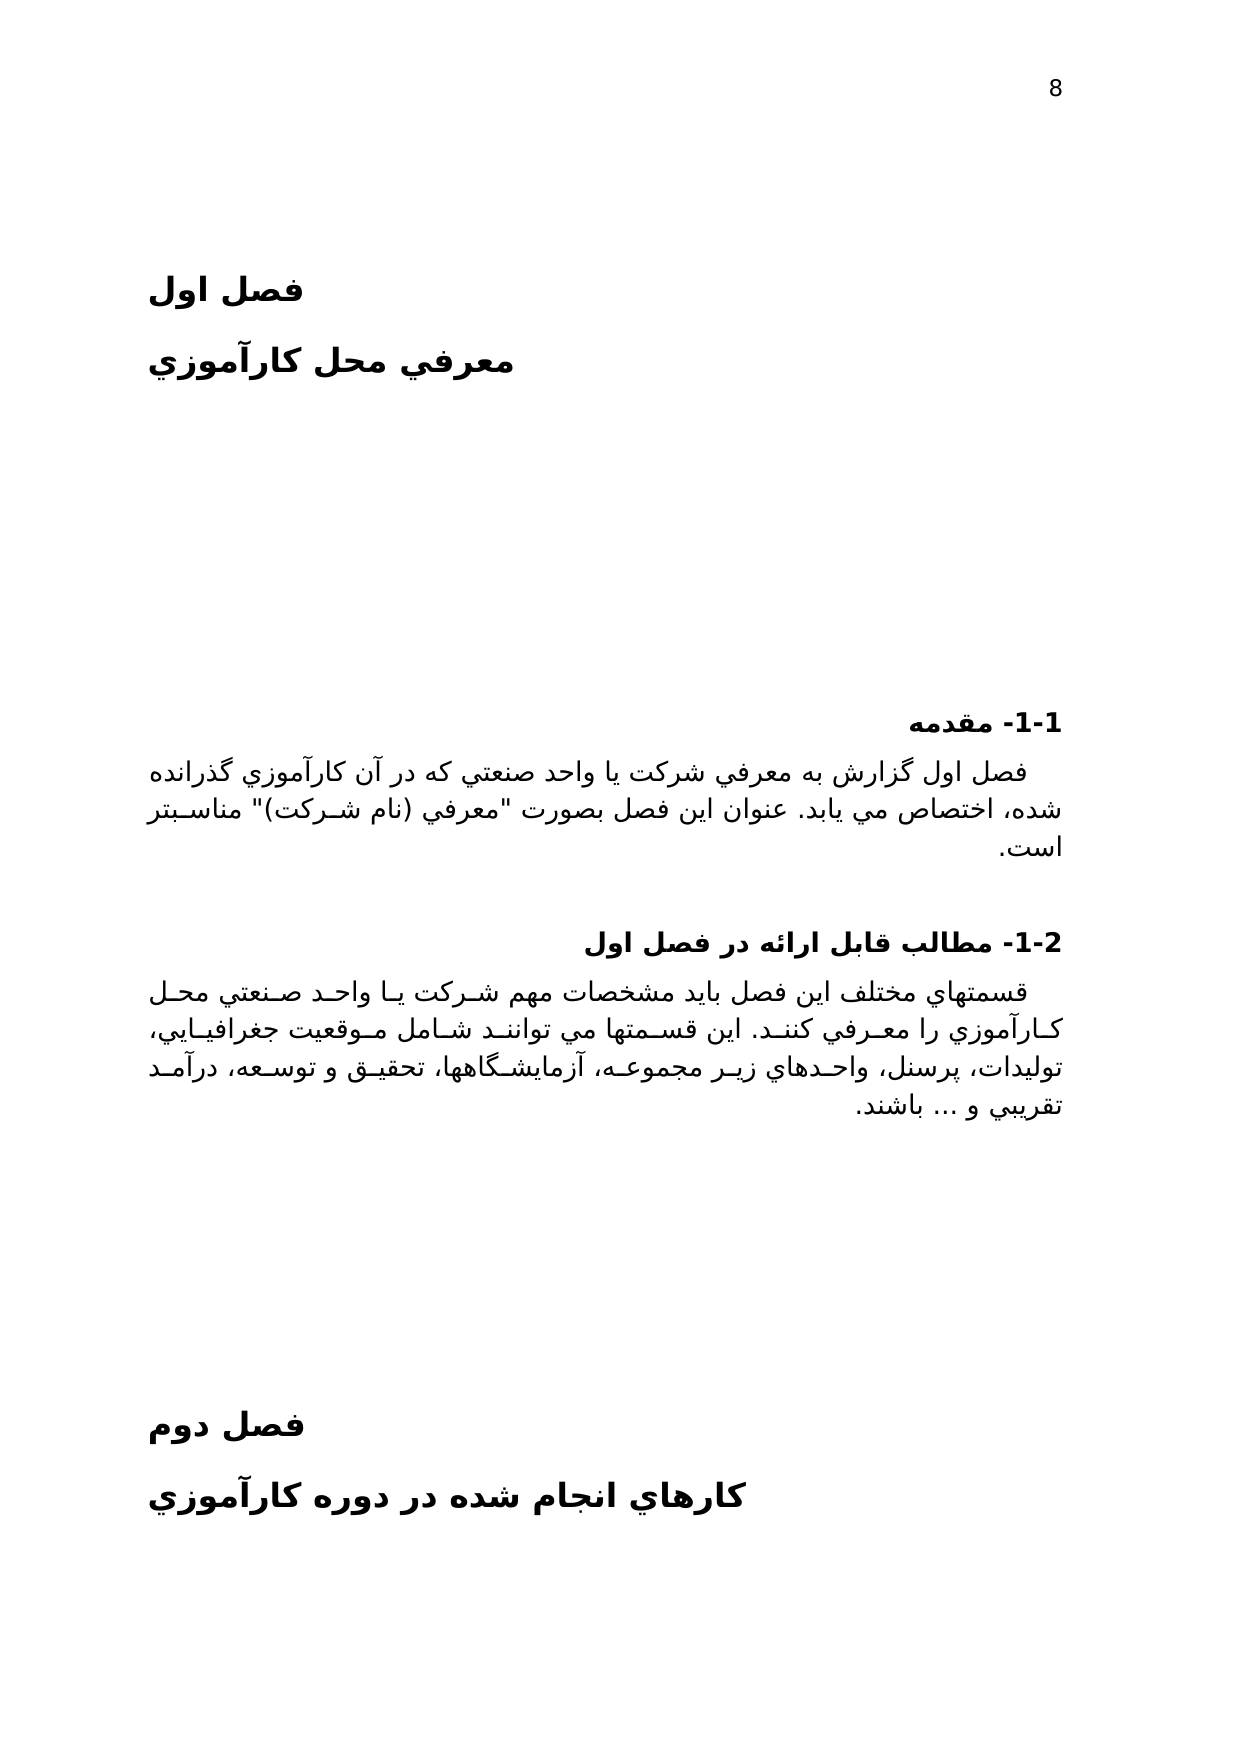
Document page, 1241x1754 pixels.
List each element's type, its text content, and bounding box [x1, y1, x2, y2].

text فصل اول گزارش به معرفي شركت يا واحد صنعتي كه در آن كارآموزي گذرانده شده، اختصاص مي يابد. عنوان اين فصل بصورت "معرفي (نام شركت)" مناسبتر است. [148, 756, 1063, 863]
subtitle معرفي محل کارآموزي [148, 342, 1063, 381]
subtitle فصل اول [148, 270, 1063, 309]
subtitle 1-1- مقدمه [148, 707, 1063, 739]
subtitle فصل دوم [148, 1405, 1063, 1444]
text قسمتهاي مختلف اين فصل بايد مشخصات مهم شركت يا واحد صنعتي محل كارآموزي را معرفي كنند. اين قسمتها مي توانند شامل موقعيت جغرافيايي، توليدات، پرسنل، واحدهاي زير مجموعه، آزمايشگاهها، تحقيق و توسعه، درآمد تقريبي و ... باشند. [148, 976, 1063, 1121]
subtitle 1-2- مطالب قابل ارائه در فصل اول [148, 927, 1063, 959]
subtitle کارهاي انجام شده در دوره کارآموزي [148, 1477, 1063, 1516]
